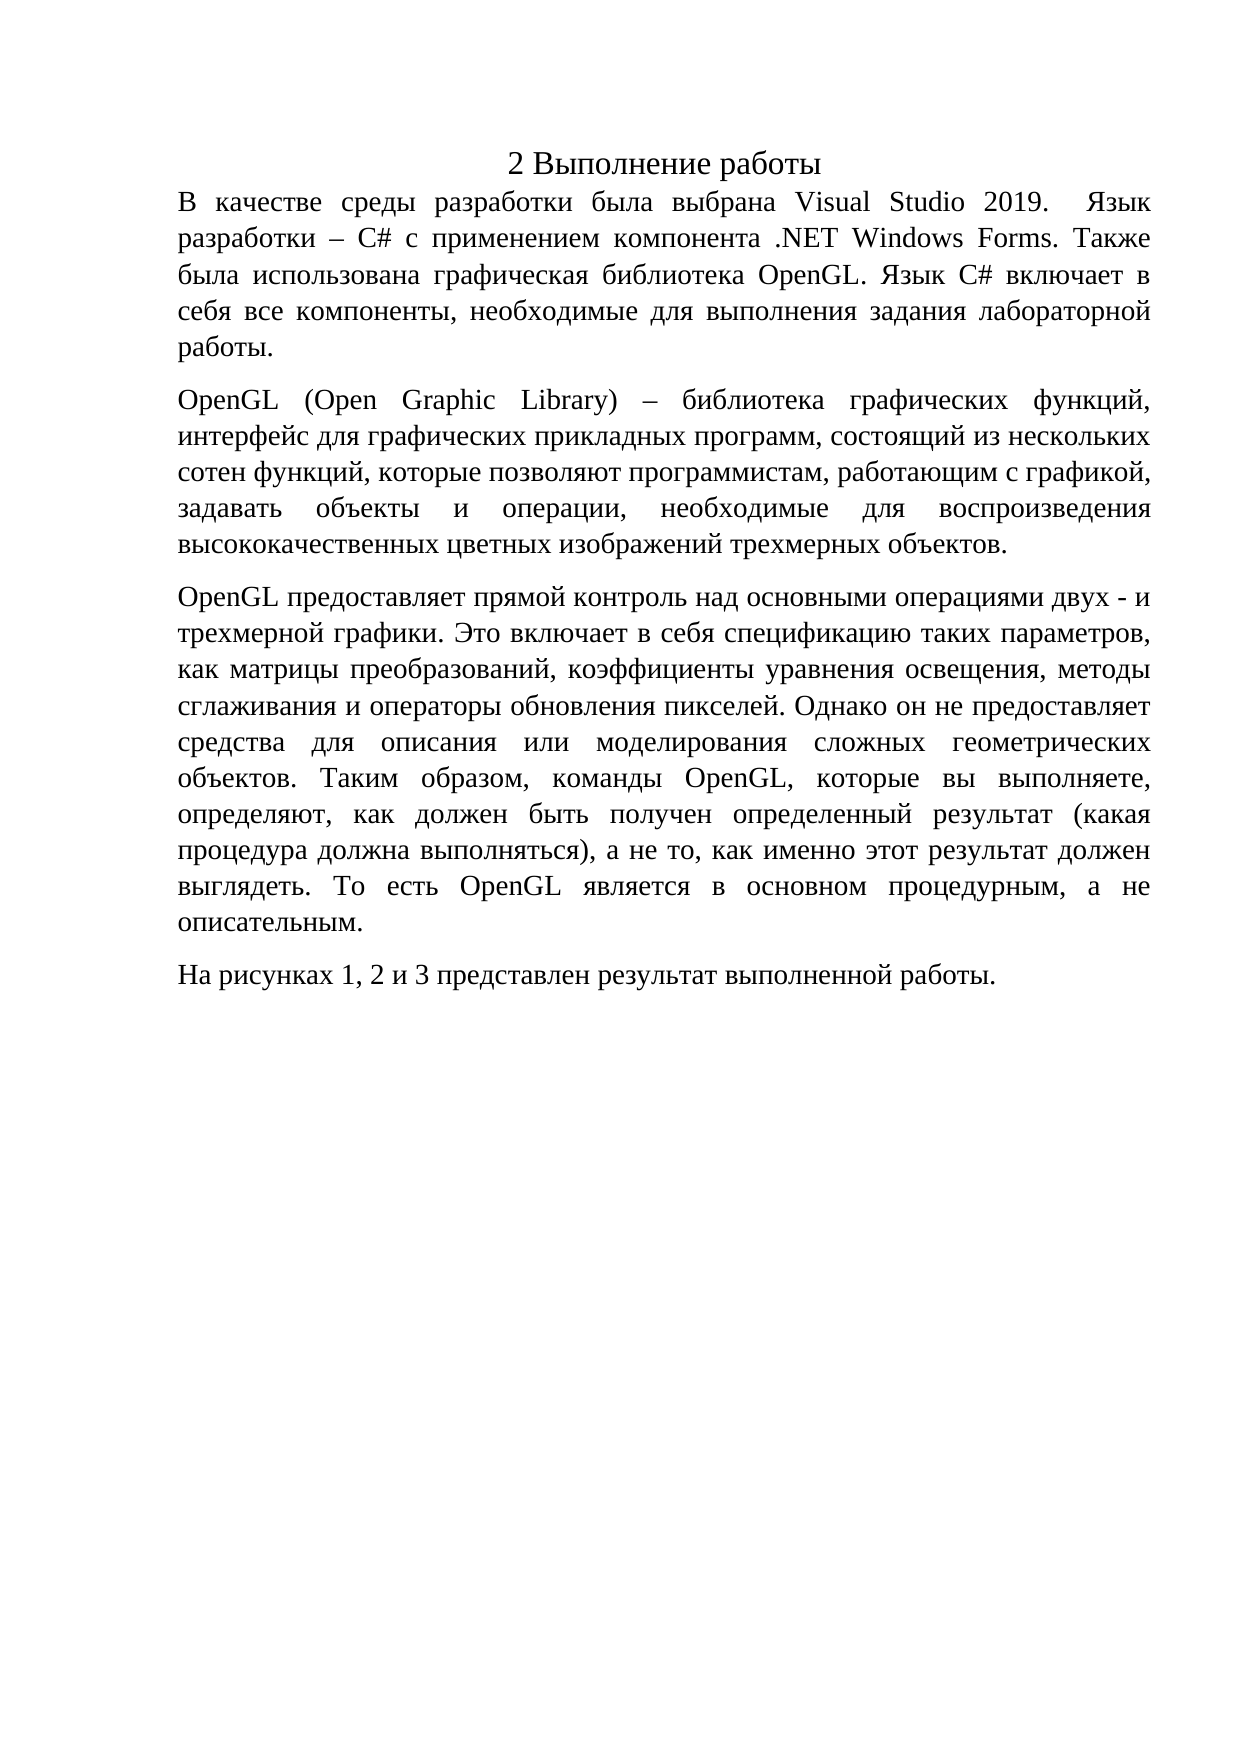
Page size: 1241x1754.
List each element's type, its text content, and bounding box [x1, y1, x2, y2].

text OpenGL предоставляет прямой контроль над основными операциями двух - и трехмерной графики. Это включает в себя спецификацию таких параметров, как матрицы преобразований, коэффициенты уравнения освещения, методы сглаживания и операторы обновления пикселей. Однако он не предоставляет средства для описания или моделирования сложных геометрических объектов. Таким образом, команды OpenGL, которые вы выполняете, определяют, как должен быть получен определенный результат (какая процедура должна выполняться), а не то, как именно этот результат должен выглядеть. То есть OpenGL является в основном процедурным, а не описательным. [177, 579, 1152, 938]
text OpenGL (Open Graphic Library) – библиотека графических функций, интерфейс для графических прикладных программ, состоящий из нескольких сотен функций, которые позволяют программистам, работающим с графикой, задавать объекты и операции, необходимые для воспроизведения высококачественных цветных изображений трехмерных объектов. [177, 382, 1152, 560]
text В качестве среды разработки была выбрана Visual Studio 2019. Язык разработки – C# с применением компонента .NET Windows Forms. Также была использована графическая библиотека OpenGL. Язык С# включает в себя все компоненты, необходимые для выполнения задания лабораторной работы. [177, 184, 1152, 363]
subtitle 2 Выполнение работы [177, 143, 1152, 181]
text На рисунках 1, 2 и 3 представлен результат выполненной работы. [177, 957, 1152, 991]
